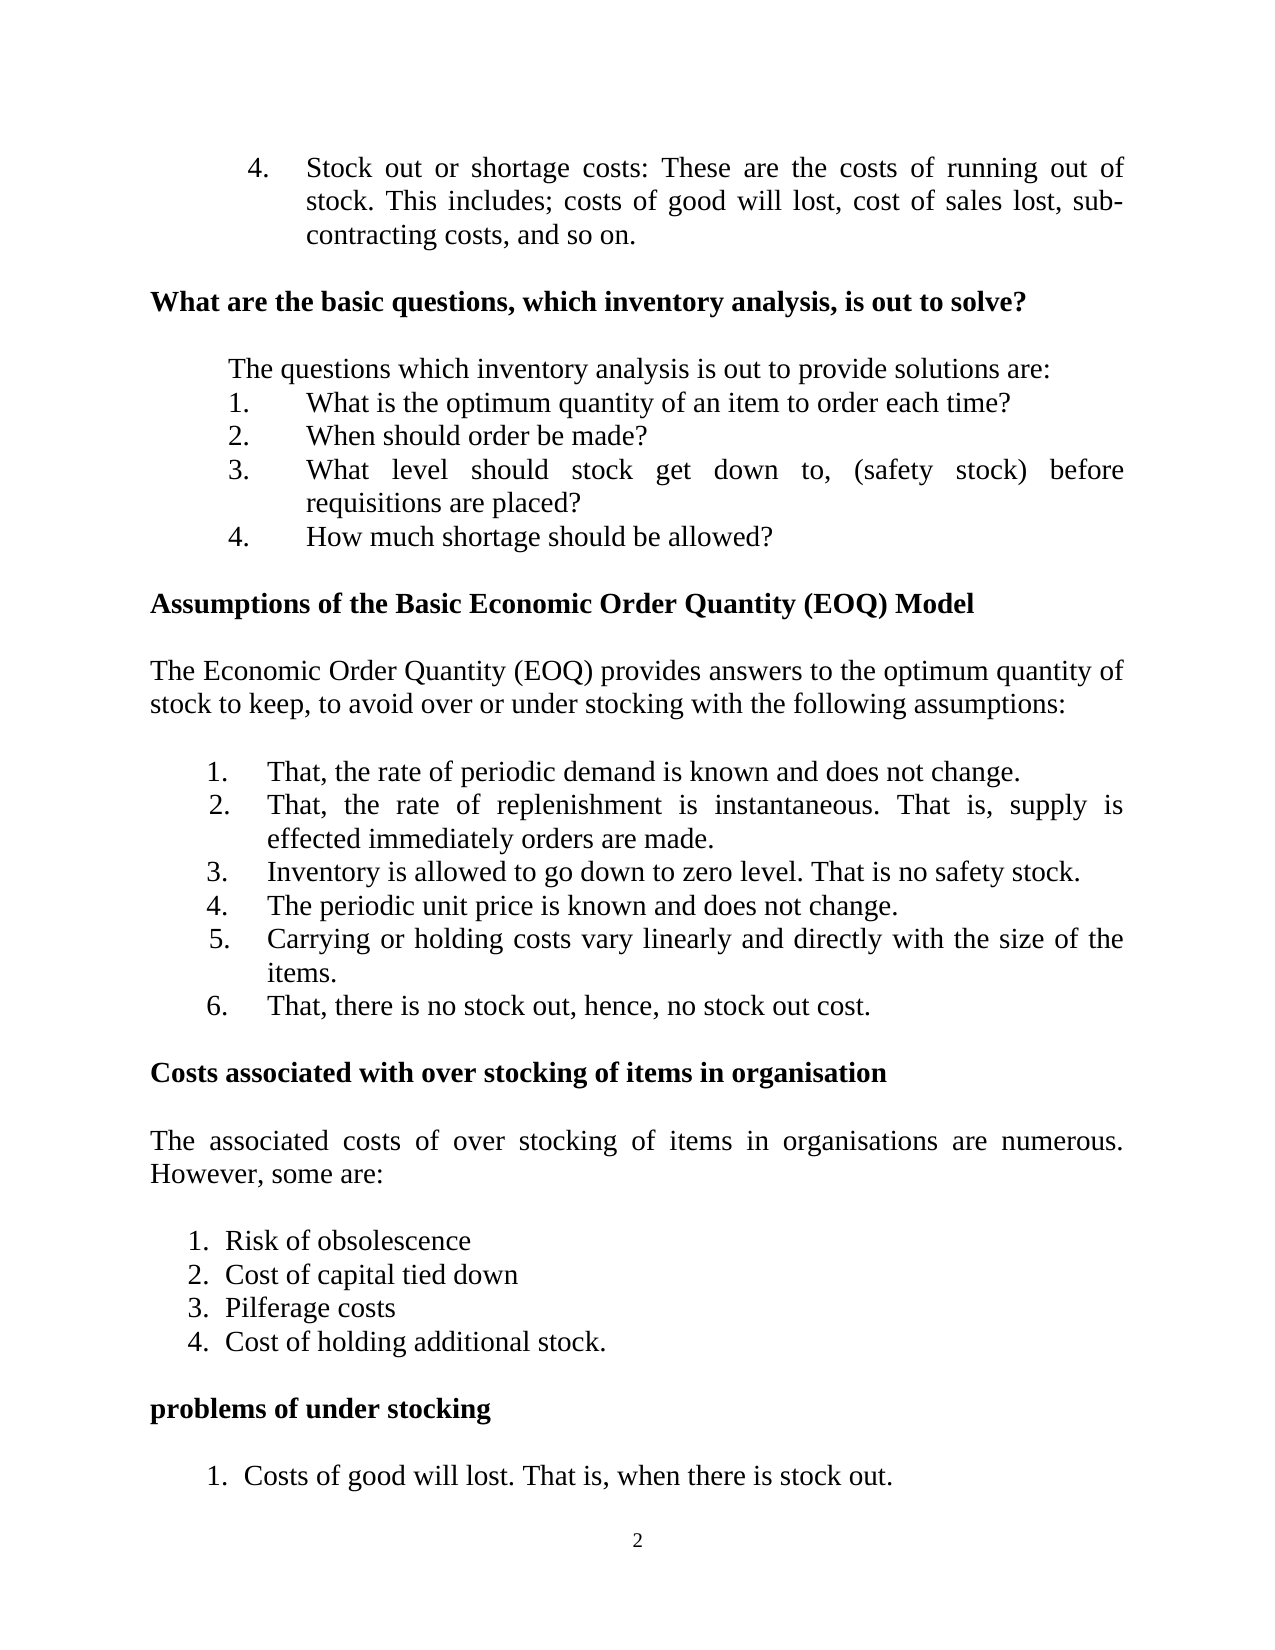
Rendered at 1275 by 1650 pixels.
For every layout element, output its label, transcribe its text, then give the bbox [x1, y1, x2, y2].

list Costs of good will lost. That is, when there is stock out. [206, 1458, 1125, 1492]
text 5. Carrying or holding costs vary linearly and directly with the size of the items. [150, 921, 1125, 988]
text problems of under stocking [150, 1391, 1125, 1424]
text The Economic Order Quantity (EOQ) provides answers to the optimum quantity of stock to keep, to avoid over or under stocking with the following assumptions: [150, 653, 1125, 720]
text Assumptions of the Basic Economic Order Quantity (EOQ) Model [150, 586, 1125, 619]
text 4. The periodic unit price is known and does not change. [150, 888, 1125, 921]
list Risk of obsolescence [187, 1223, 1125, 1257]
list How much shortage should be allowed? [228, 519, 1125, 552]
list Stock out or shortage costs: These are the costs of running out of stock. This includes; costs of good will lost, cost of sales lost, sub-contracting costs, and so on. [247, 150, 1125, 251]
text 6. That, there is no stock out, hence, no stock out cost. [150, 988, 1125, 1022]
list What is the optimum quantity of an item to order each time? [228, 385, 1125, 418]
text The associated costs of over stocking of items in organisations are numerous. However, some are: [150, 1123, 1125, 1190]
text The questions which inventory analysis is out to provide solutions are: [228, 351, 1125, 385]
text Costs associated with over stocking of items in organisation [150, 1056, 1125, 1089]
text What are the basic questions, which inventory analysis, is out to solve? [150, 284, 1125, 318]
list What level should stock get down to, (safety stock) before requisitions are placed? [228, 452, 1125, 519]
text 1. That, the rate of periodic demand is known and does not change. [150, 754, 1125, 787]
list Cost of capital tied down [187, 1257, 1125, 1290]
list Pilferage costs [187, 1290, 1125, 1324]
list Cost of holding additional stock. [187, 1324, 1125, 1357]
list When should order be made? [228, 418, 1125, 452]
text 3. Inventory is allowed to go down to zero level. That is no safety stock. [150, 854, 1125, 888]
text 2. That, the rate of replenishment is instantaneous. That is, supply is effected immediately orders are made. [150, 787, 1125, 854]
